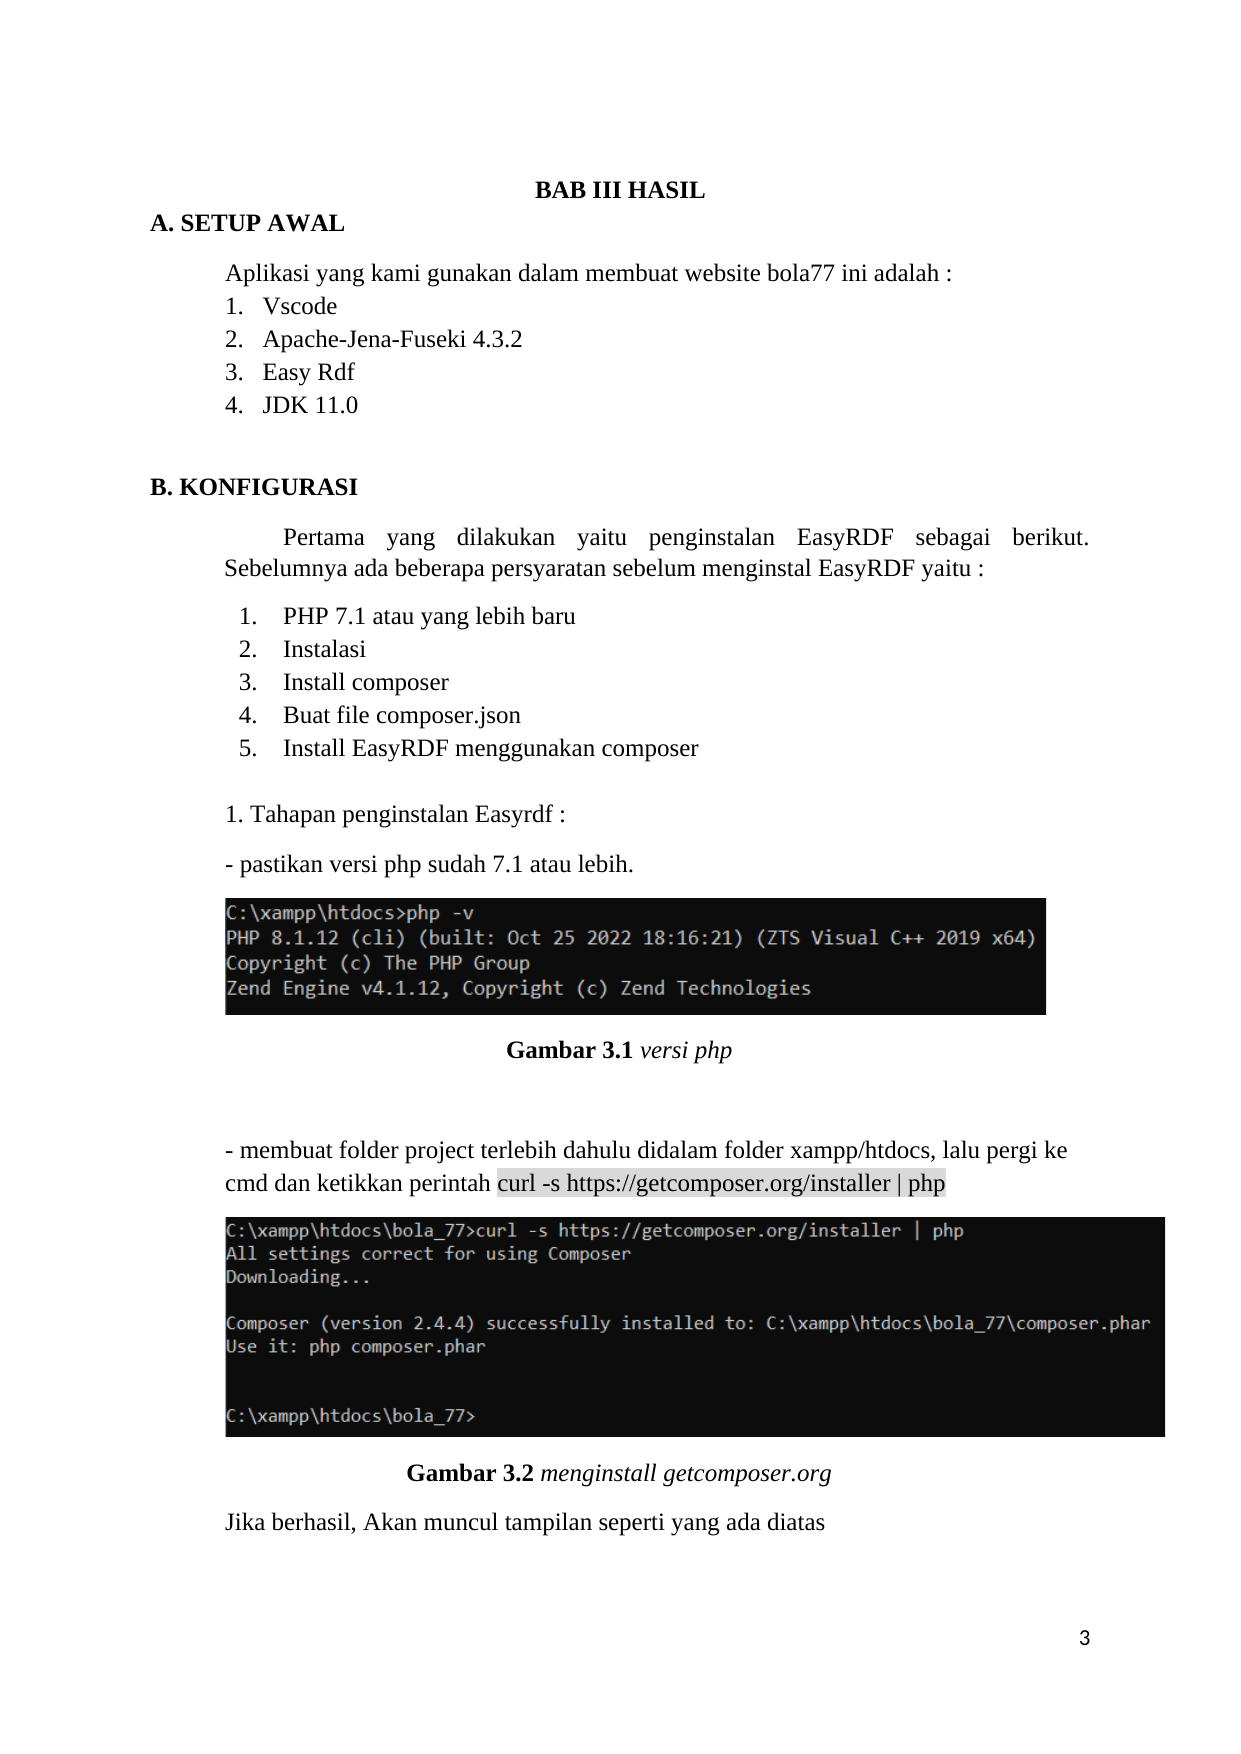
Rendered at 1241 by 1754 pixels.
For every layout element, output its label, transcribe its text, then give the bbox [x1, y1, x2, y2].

picture [225, 1217, 1166, 1437]
list Easy Rdf [225, 357, 1090, 386]
text - membuat folder project terlebih dahulu didalam folder xampp/htdocs, lalu pergi ke cmd dan ketikkan perintah curl -s https://getcomposer.org/installer | php [225, 1135, 1090, 1197]
text A. SETUP AWAL [150, 208, 1090, 237]
list 1. Tahapan penginstalan Easyrdf : [225, 799, 1090, 828]
list Install composer [239, 667, 1090, 696]
list Buat file composer.json [239, 700, 1090, 729]
text - pastikan versi php sudah 7.1 atau lebih. [225, 849, 1090, 877]
list Vscode [225, 291, 1090, 319]
list Install EasyRDF menggunakan composer [239, 733, 1090, 762]
subtitle BAB III HASIL [150, 175, 1090, 204]
list Aplikasi yang kami gunakan dalam membuat website bola77 ini adalah : [225, 258, 1090, 286]
text Gambar 3.1 versi php [150, 1036, 1090, 1064]
list Instalasi [239, 634, 1090, 663]
text B. KONFIGURASI [150, 472, 1090, 501]
list PHP 7.1 atau yang lebih baru [239, 601, 1090, 630]
list Apache-Jena-Fuseki 4.3.2 [225, 324, 1090, 352]
picture [225, 898, 1047, 1015]
list JDK 11.0 [225, 390, 1090, 418]
text Pertama yang dilakukan yaitu penginstalan EasyRDF sebagai berikut. Sebelumnya ada beberapa persyaratan sebelum menginstal EasyRDF yaitu : [224, 522, 1090, 582]
text Gambar 3.2 menginstall getcomposer.org [150, 1458, 1090, 1486]
text Jika berhasil, Akan muncul tampilan seperti yang ada diatas [225, 1507, 1090, 1536]
